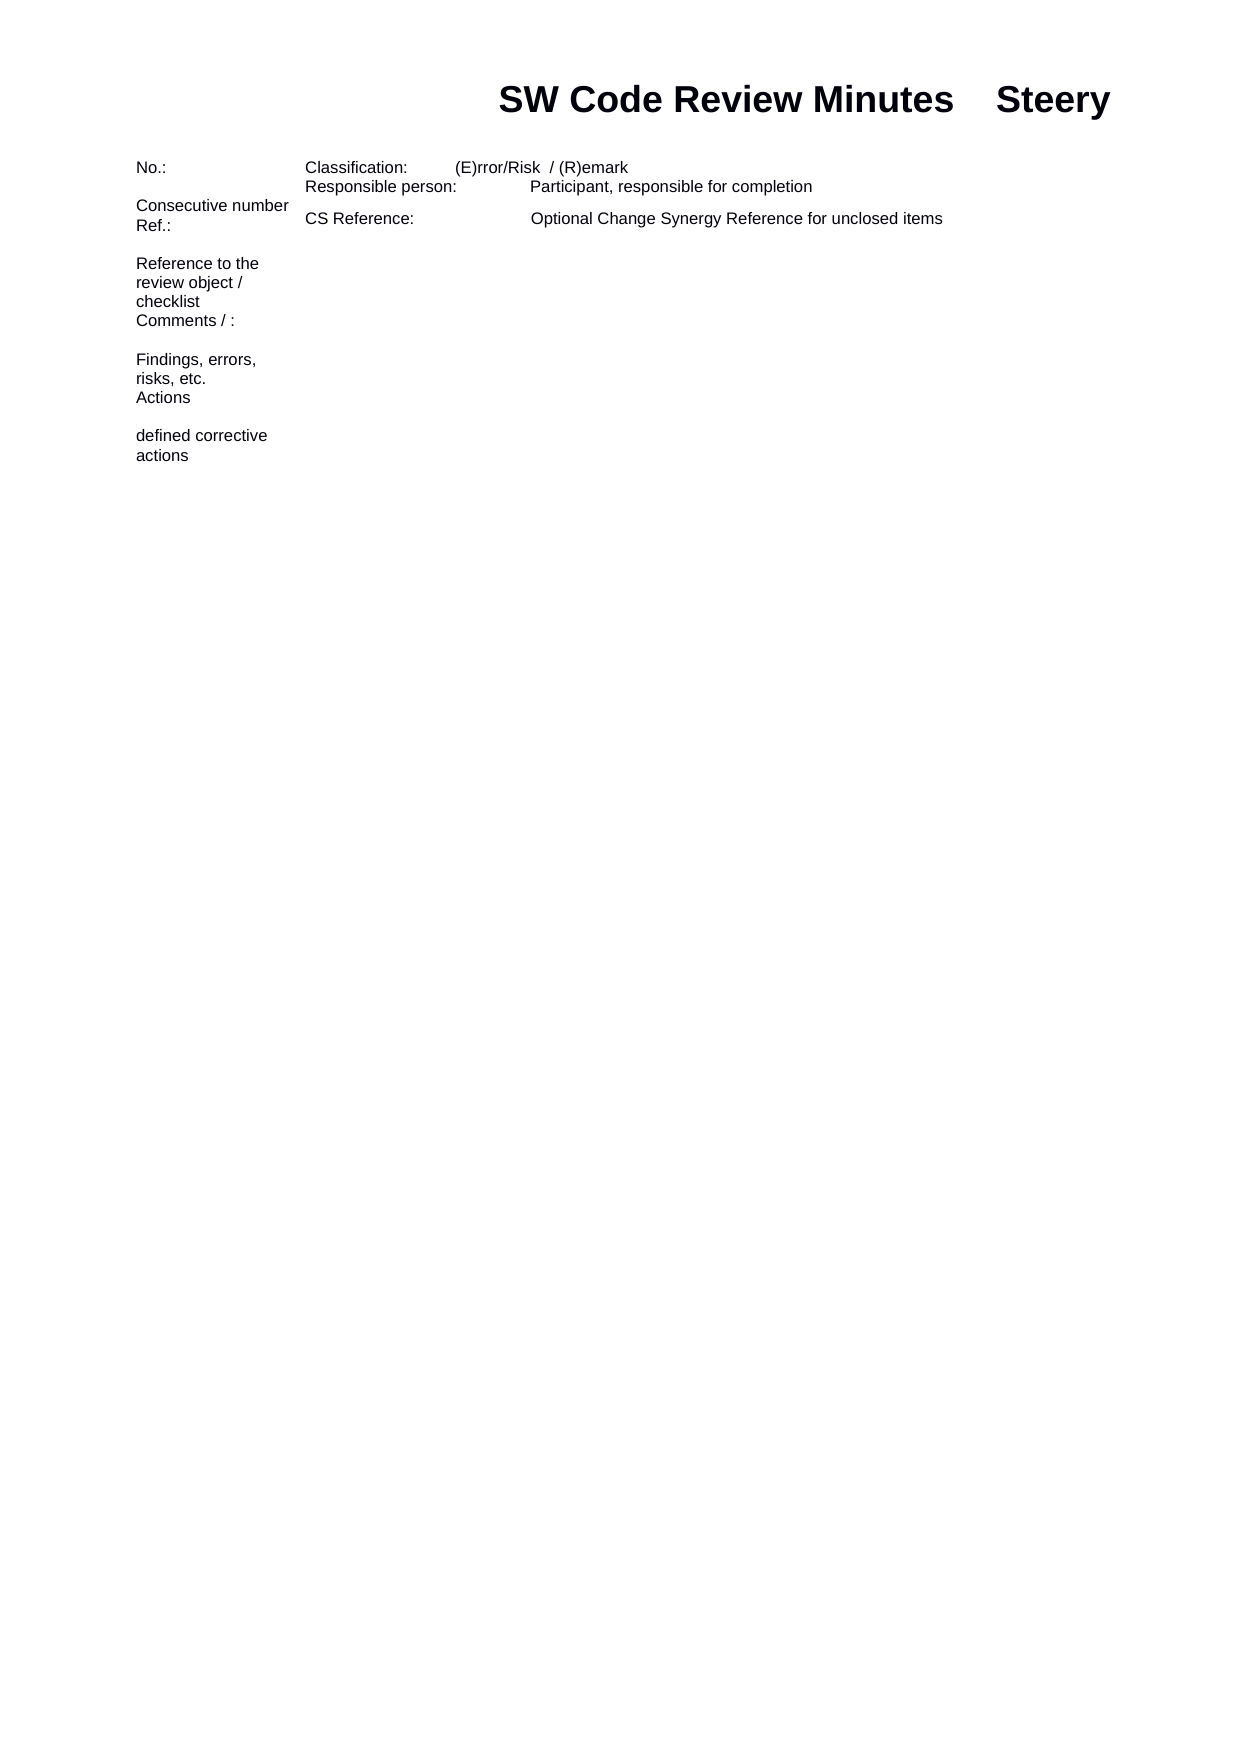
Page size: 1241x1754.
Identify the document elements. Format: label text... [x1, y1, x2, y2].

table_cell Classification: (E)rror/Risk / (R)emark Responsible person: Participant, responsible for completion CS Reference: Optional Change Synergy Reference for unclosed items [298, 144, 1143, 464]
table_cell No.: Consecutive number Ref.: Reference to the review object / checklist Comments / : Findings, errors, risks, etc. Actions defined corrective actions [129, 144, 297, 464]
